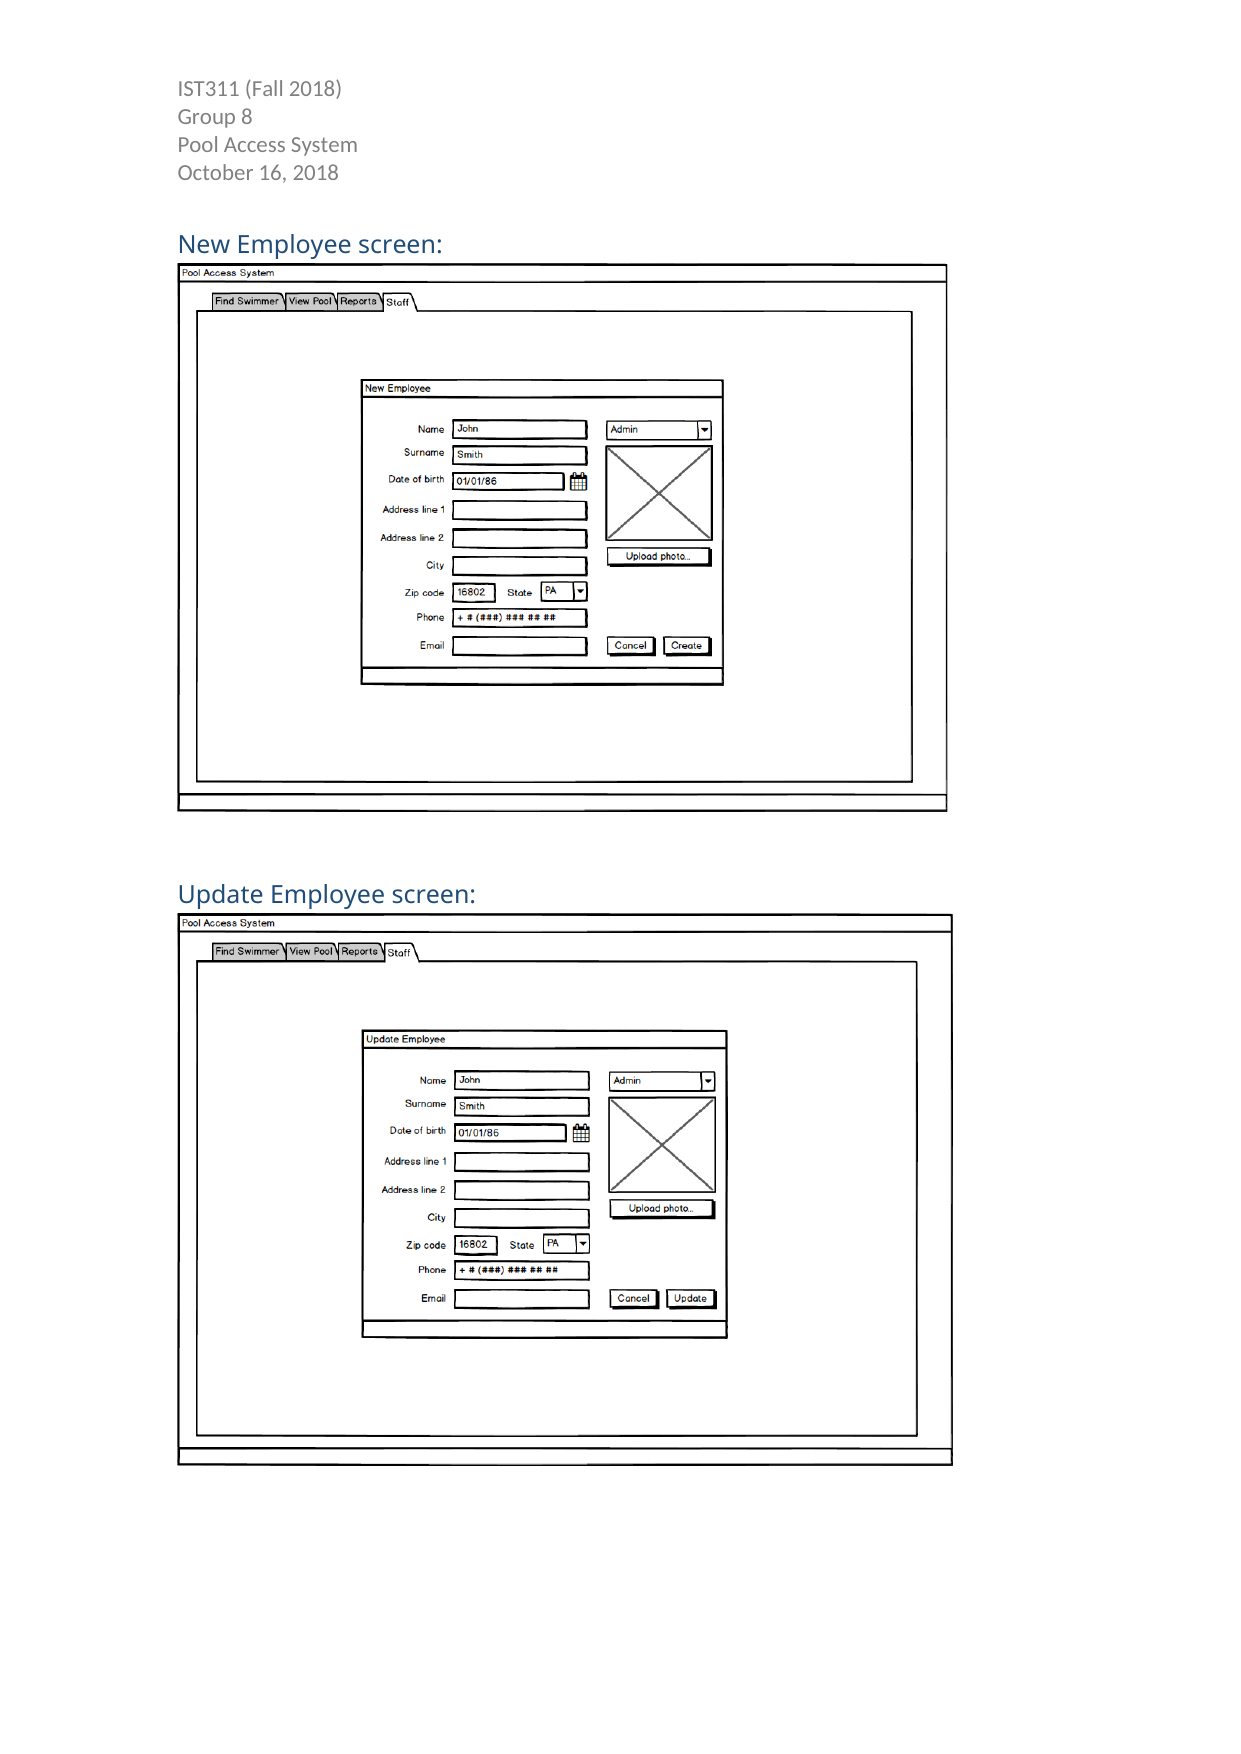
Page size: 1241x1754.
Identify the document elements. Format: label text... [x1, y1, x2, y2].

subtitle New Employee screen: [177, 227, 1152, 261]
picture [177, 913, 953, 1466]
subtitle Update Employee screen: [177, 877, 1152, 911]
picture [177, 263, 948, 812]
